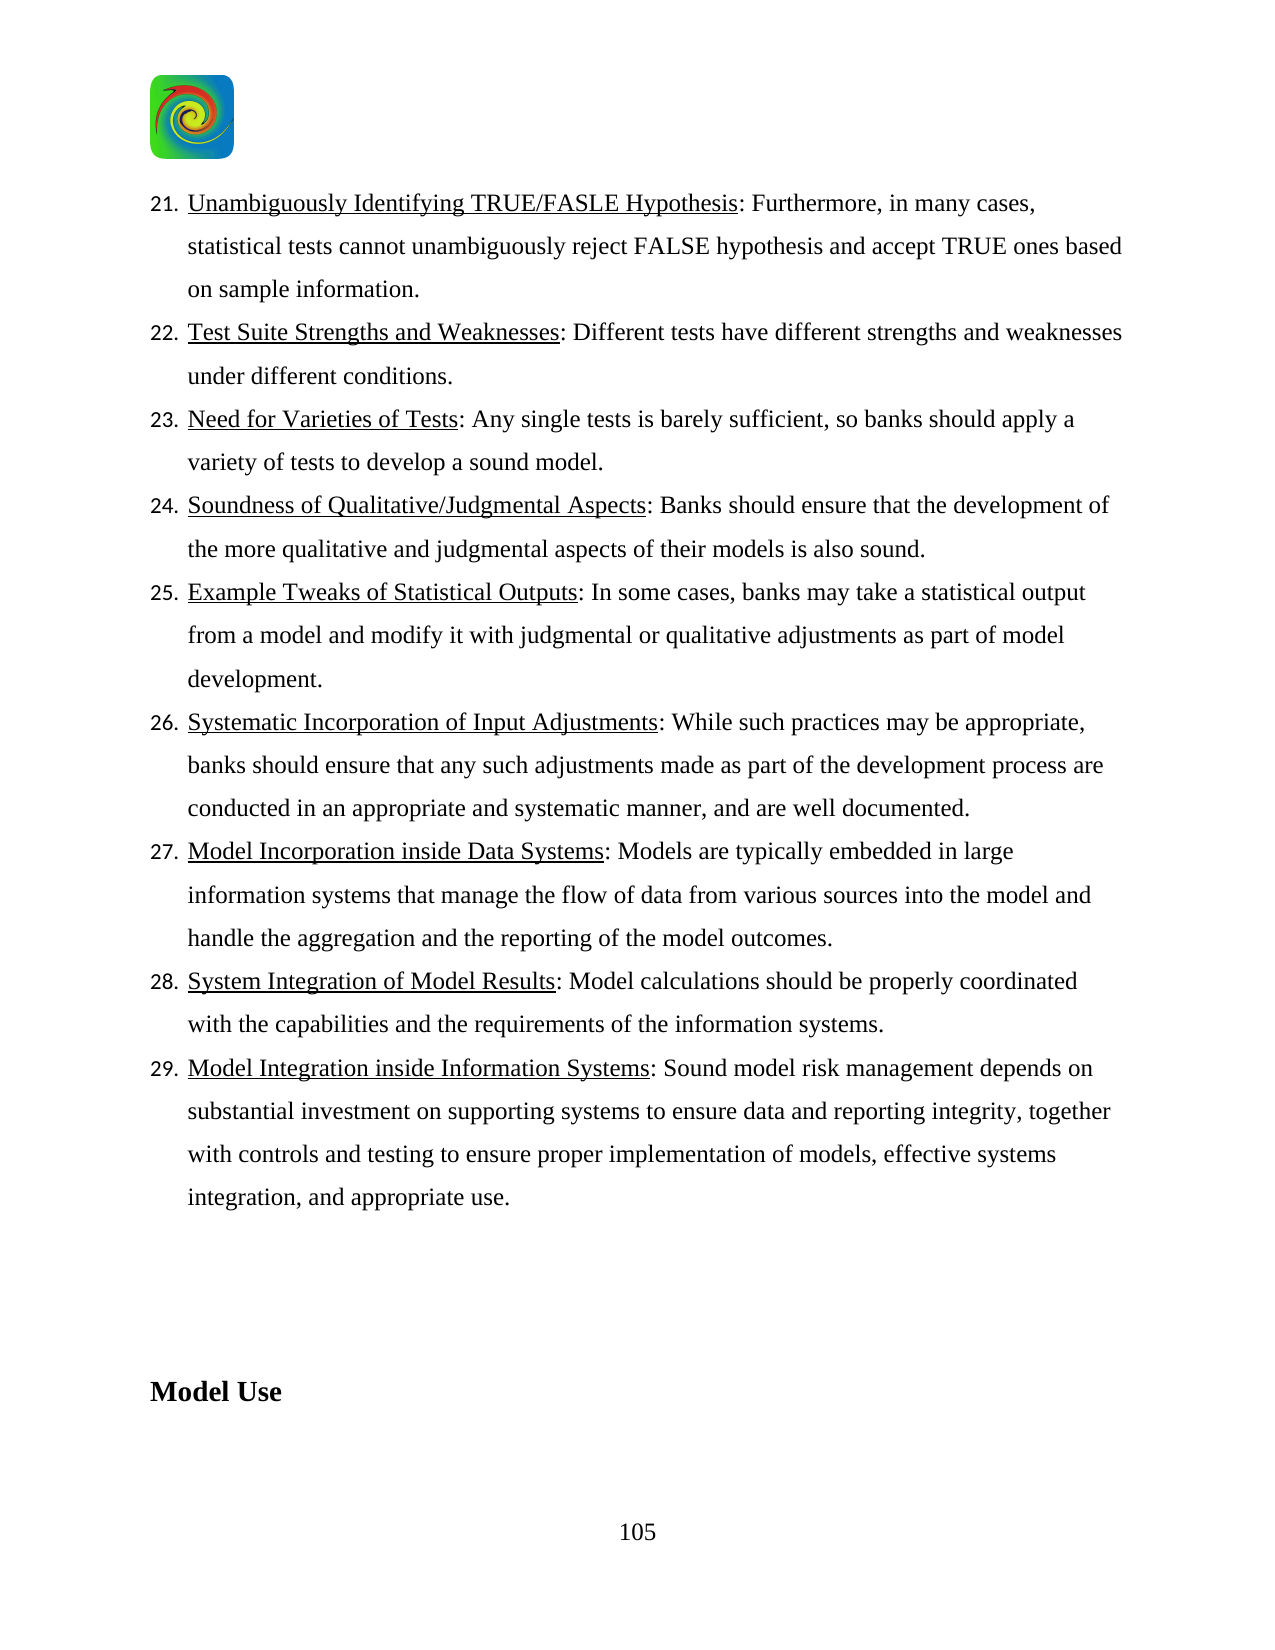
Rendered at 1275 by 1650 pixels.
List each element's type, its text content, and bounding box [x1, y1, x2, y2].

list Systematic Incorporation of Input Adjustments: While such practices may be appropriate, banks should ensure that any such adjustments made as part of the development process are conducted in an appropriate and systematic manner, and are well documented. [150, 707, 1125, 822]
list System Integration of Model Results: Model calculations should be properly coordinated with the capabilities and the requirements of the information systems. [150, 966, 1125, 1038]
picture [188, 75, 234, 159]
list Model Integration inside Information Systems: Sound model risk management depends on substantial investment on supporting systems to ensure data and reporting integrity, together with controls and testing to ensure proper implementation of models, effective systems integration, and appropriate use. [150, 1053, 1125, 1211]
text Model Use [150, 1374, 1125, 1408]
list Soundness of Qualitative/Judgmental Aspects: Banks should ensure that the development of the more qualitative and judgmental aspects of their models is also sound. [150, 491, 1125, 563]
list Test Suite Strengths and Weaknesses: Different tests have different strengths and weaknesses under different conditions. [150, 317, 1125, 389]
list Unambiguously Identifying TRUE/FASLE Hypothesis: Furthermore, in many cases, statistical tests cannot unambiguously reject FALSE hypothesis and accept TRUE ones based on sample information. [150, 188, 1125, 303]
list Need for Varieties of Tests: Any single tests is barely sufficient, so banks should apply a variety of tests to develop a sound model. [150, 404, 1125, 476]
picture [150, 75, 223, 159]
list Example Tweaks of Statistical Outputs: In some cases, banks may take a statistical output from a model and modify it with judgmental or qualitative adjustments as part of model development. [150, 577, 1125, 692]
list Model Incorporation inside Data Systems: Models are typically embedded in large information systems that manage the flow of data from various sources into the model and handle the aggregation and the reporting of the model outcomes. [150, 836, 1125, 952]
